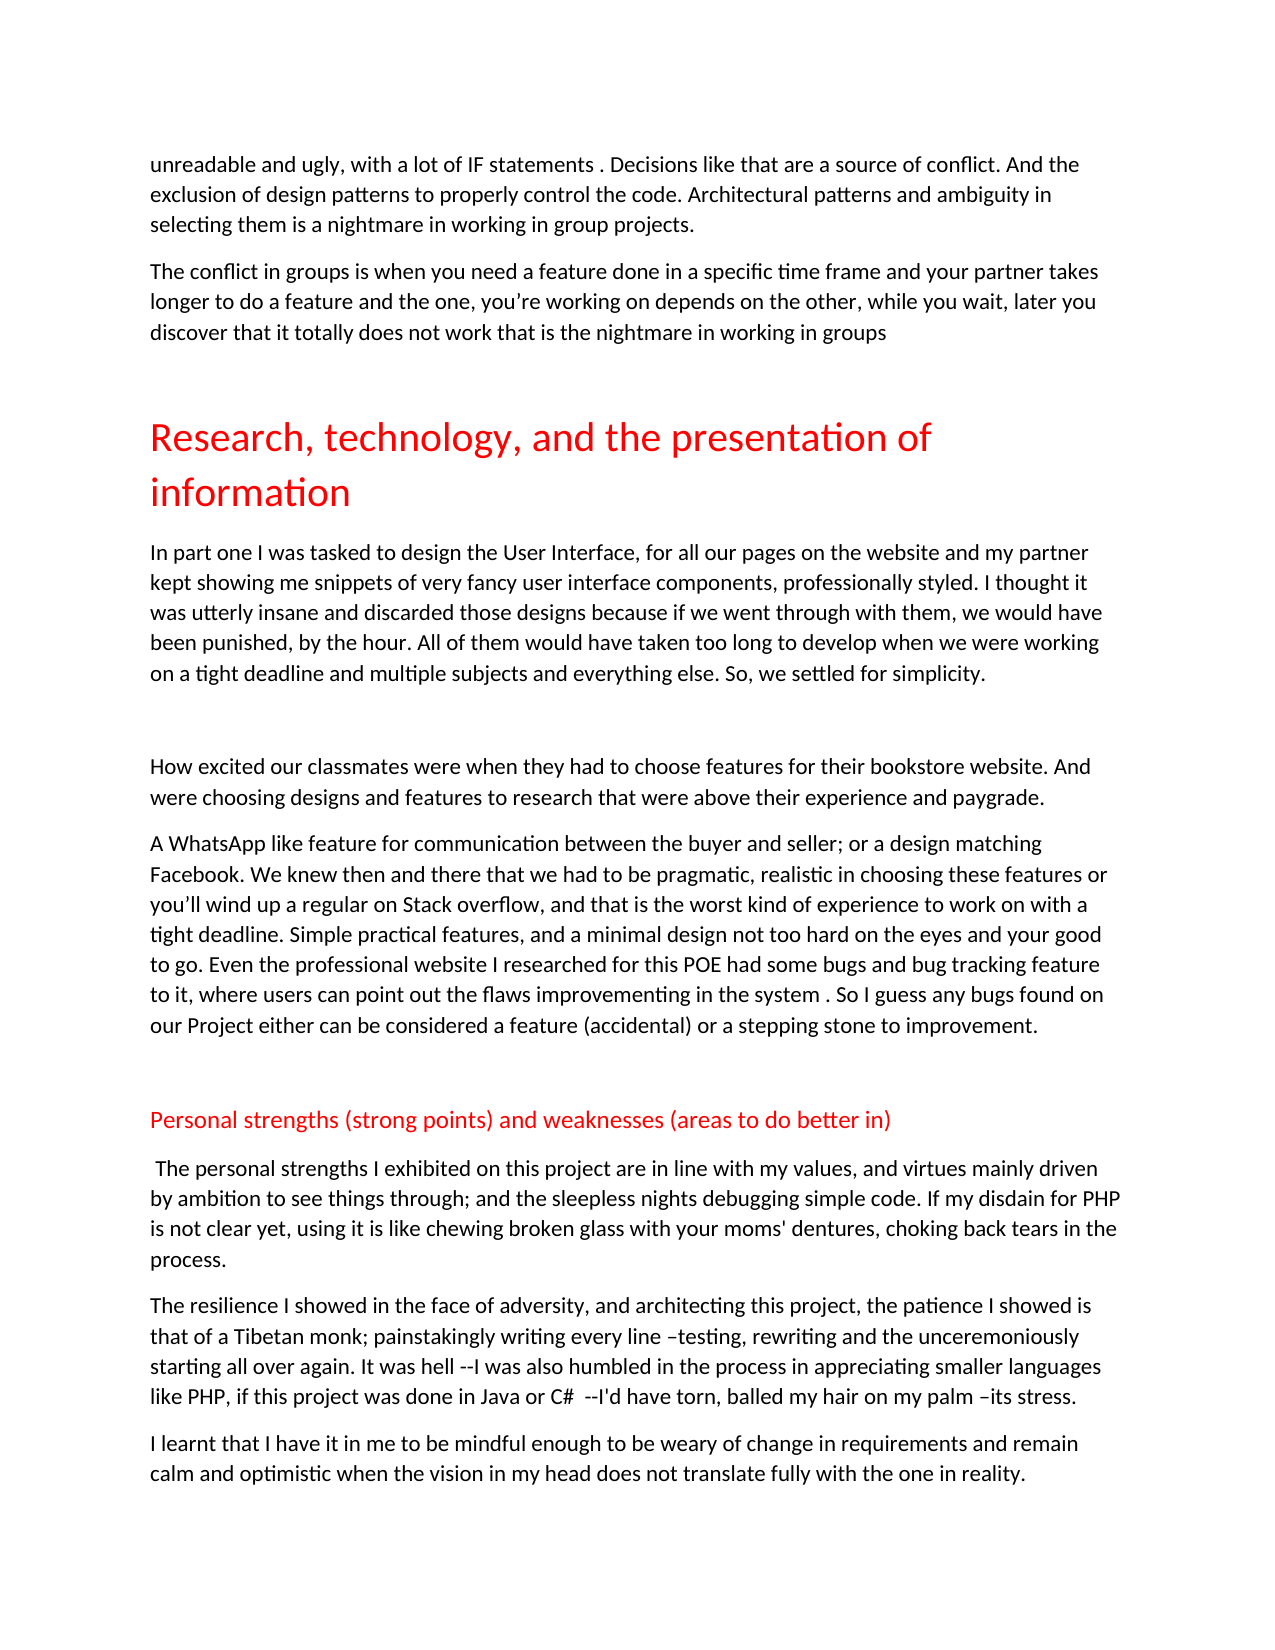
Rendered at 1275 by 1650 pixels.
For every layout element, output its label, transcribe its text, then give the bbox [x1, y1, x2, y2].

text The conflict in groups is when you need a feature done in a specific time frame and your partner takes longer to do a feature and the one, you’re working on depends on the other, while you wait, later you discover that it totally does not work that is the nightmare in working in groups [150, 257, 1125, 346]
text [150, 150, 1125, 238]
text The resilience I showed in the face of adversity, and architecting this project, the patience I showed is that of a Tibetan monk; painstakingly writing every line –testing, rewriting and the unceremoniously starting all over again. It was hell --I was also humbled in the process in appreciating smaller languages like PHP, if this project was done in Java or C# --I'd have torn, balled my hair on my palm –its stress. [150, 1292, 1125, 1410]
text Research, technology, and the presentation of information [150, 411, 1125, 517]
text I learnt that I have it in me to be mindful enough to be weary of change in requirements and remain calm and optimistic when the vision in my head does not translate fully with the one in reality. [150, 1429, 1125, 1487]
text How excited our classmates were when they had to choose features for their bookstore website. And were choosing designs and features to research that were above their experience and paygrade. [150, 752, 1125, 811]
text The personal strengths I exhibited on this project are in line with my values, and virtues mainly driven by ambition to see things through; and the sleepless nights debugging simple code. If my disdain for PHP is not clear yet, using it is like chewing broken glass with your moms' dentures, choking back tears in the process. [150, 1154, 1125, 1273]
text Personal strengths (strong points) and weaknesses (areas to do better in) [150, 1104, 1125, 1135]
text In part one I was tasked to design the User Interface, for all our pages on the website and my partner kept showing me snippets of very fancy user interface components, professionally styled. I thought it was utterly insane and discarded those designs because if we went through with them, we would have been punished, by the hour. All of them would have taken too long to develop when we were working on a tight deadline and multiple subjects and everything else. So, we settled for simplicity. [150, 538, 1125, 687]
text A WhatsApp like feature for communication between the buyer and seller; or a design matching Facebook. We knew then and there that we had to be pragmatic, realistic in choosing these features or you’ll wind up a regular on Stack overflow, and that is the worst kind of experience to work on with a tight deadline. Simple practical features, and a minimal design not too hard on the eyes and your good to go. Even the professional website I researched for this POE had some bugs and bug tracking feature to it, where users can point out the flaws improvementing in the system . So I guess any bugs found on our Project either can be considered a feature (accidental) or a stepping stone to improvement. [150, 829, 1125, 1039]
